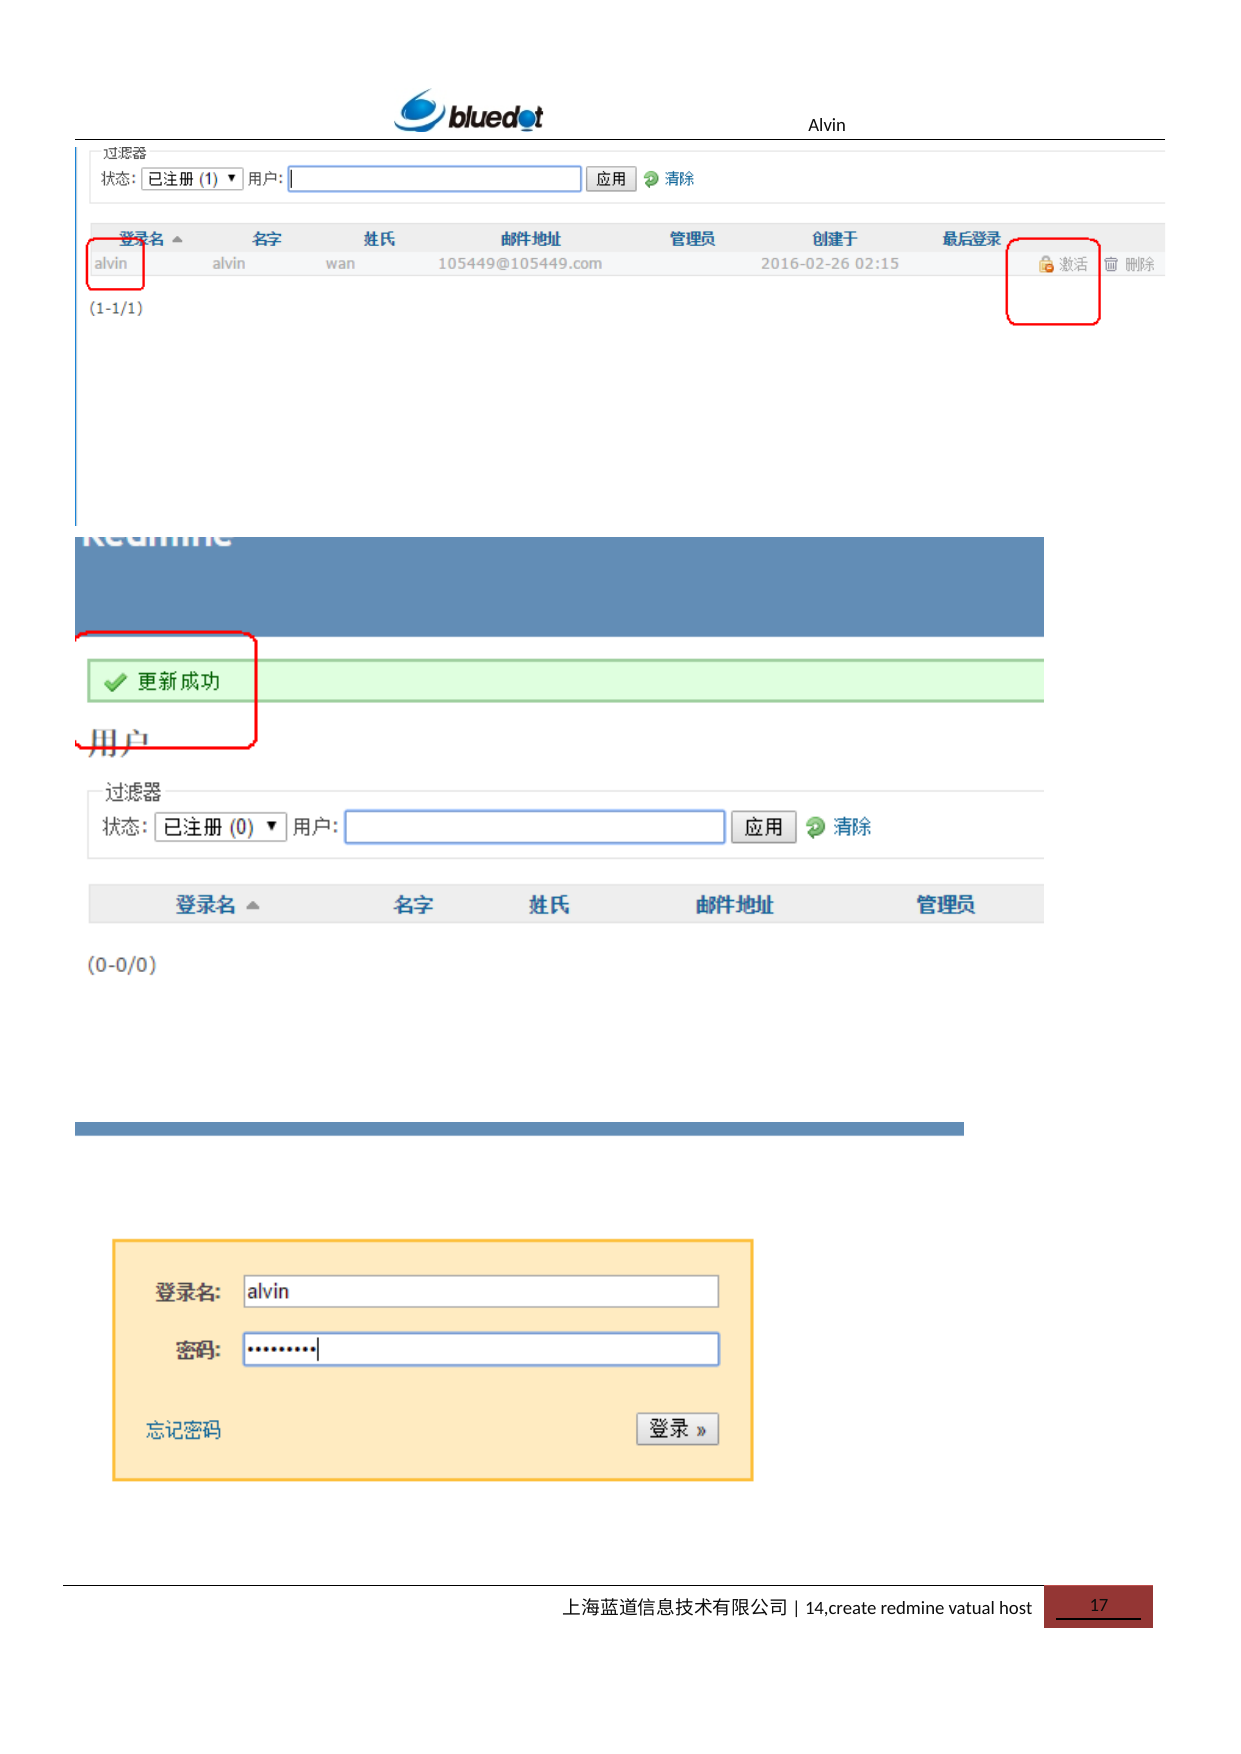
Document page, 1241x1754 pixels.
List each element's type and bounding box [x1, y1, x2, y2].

picture [75, 537, 1044, 1105]
picture [394, 88, 544, 132]
picture [75, 147, 1166, 526]
picture [75, 1122, 964, 1566]
